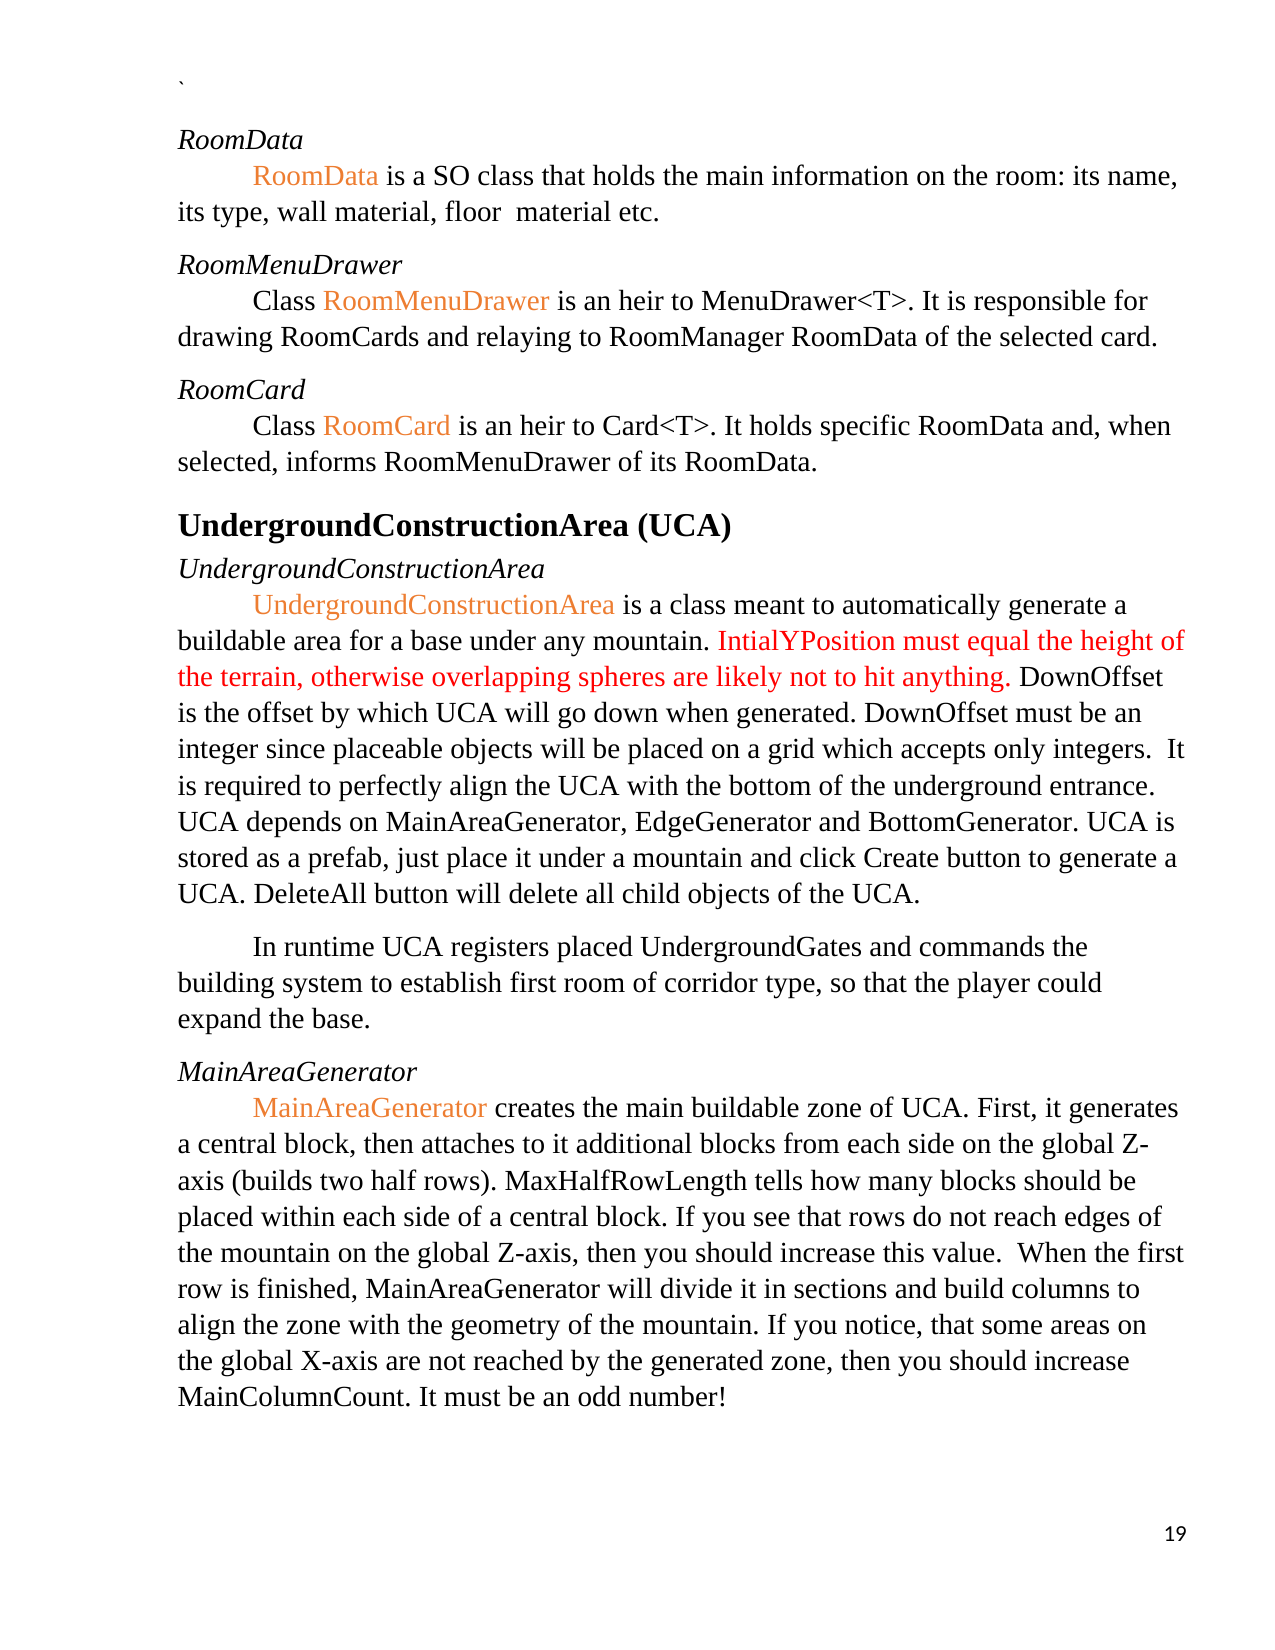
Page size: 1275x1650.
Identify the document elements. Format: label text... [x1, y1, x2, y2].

text Class RoomCard is an heir to Card<T>. It holds specific RoomData and, when selected, informs RoomMenuDrawer of its RoomData. [177, 408, 1186, 478]
text RoomData is a SO class that holds the main information on the room: its name, its type, wall material, floor material etc. [177, 158, 1186, 228]
subtitle RoomMenuDrawer [177, 247, 1186, 280]
subtitle MainAreaGenerator [177, 1054, 1186, 1088]
subtitle RoomCard [177, 372, 1186, 406]
text Class RoomMenuDrawer is an heir to MenuDrawer<T>. It is responsible for drawing RoomCards and relaying to RoomManager RoomData of the selected card. [177, 283, 1186, 353]
text In runtime UCA registers placed UndergroundGates and commands the building system to establish first room of corridor type, so that the player could expand the base. [177, 929, 1186, 1035]
subtitle UndergroundConstructionArea (UCA) [177, 505, 1186, 544]
text UndergroundConstructionArea is a class meant to automatically generate a buildable area for a base under any mountain. IntialYPosition must equal the height of the terrain, otherwise overlapping spheres are likely not to hit anything. DownOffset is the offset by which UCA will go down when generated. DownOffset must be an integer since placeable objects will be placed on a grid which accepts only integers. It is required to perfectly align the UCA with the bottom of the underground entrance. UCA depends on MainAreaGenerator, EdgeGenerator and BottomGenerator. UCA is stored as a prefab, just place it under a mountain and click Create button to generate a UCA. DeleteAll button will delete all child objects of the UCA. [177, 587, 1186, 910]
subtitle UndergroundConstructionArea [177, 551, 1186, 584]
subtitle RoomData [177, 122, 1186, 155]
text MainAreaGenerator creates the main buildable zone of UCA. First, it generates a central block, then attaches to it additional blocks from each side on the global Z-axis (builds two half rows). MaxHalfRowLength tells how many blocks should be placed within each side of a central block. If you see that rows do not reach edges of the mountain on the global Z-axis, then you should increase this value. When the first row is finished, MainAreaGenerator will divide it in sections and build columns to align the zone with the geometry of the mountain. If you notice, that some areas on the global X-axis are not reached by the generated zone, then you should increase MainColumnCount. It must be an odd number! [177, 1090, 1186, 1413]
